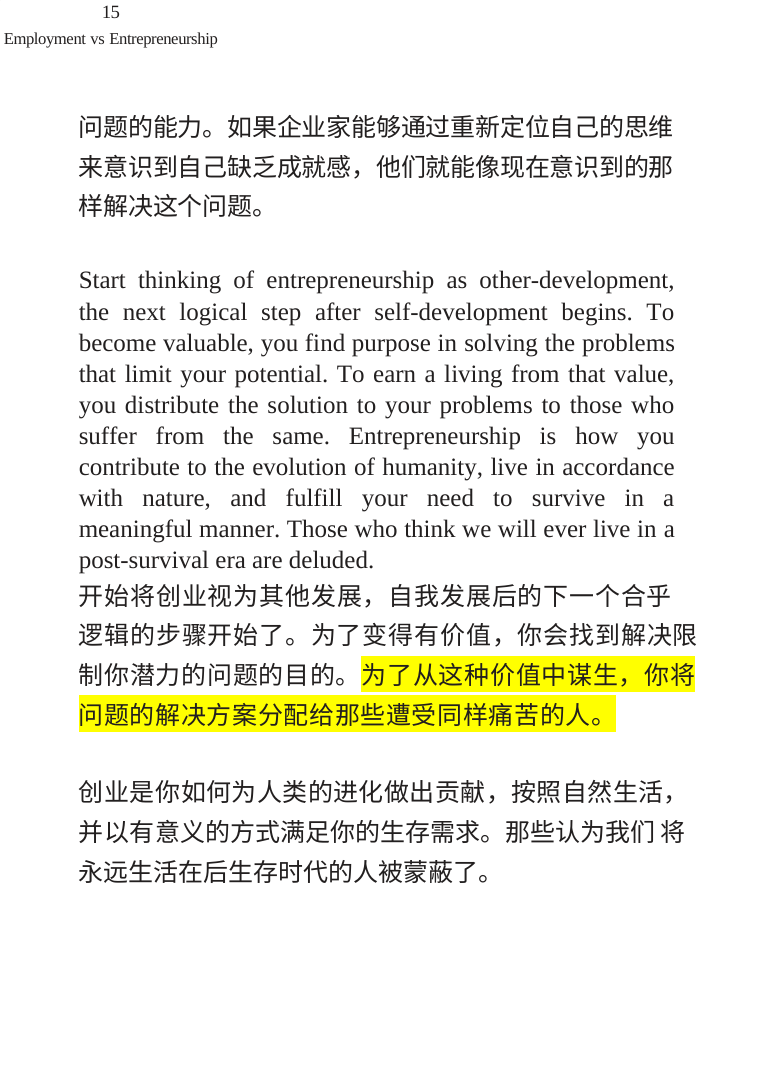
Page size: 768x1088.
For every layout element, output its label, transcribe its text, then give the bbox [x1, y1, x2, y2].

text Start thinking of entrepreneurship as other-development, the next logical step after self-development begins. To become valuable, you find purpose in solving the problems that limit your potential. To earn a living from that value, you distribute the solution to your problems to those who suffer from the same. Entrepreneurship is how you contribute to the evolution of humanity, live in accordance with nature, and fulfill your need to survive in a meaningful manner. Those who think we will ever live in a post-survival era are deluded. [78, 266, 675, 574]
text 问题的能力。如果企业家能够通过重新定位自己的思维来意识到自己缺乏成就感，他们就能像现在意识到的那样解决这个问题。 [78, 107, 675, 223]
text 创业是你如何为人类的进化做出贡献，按照自然生活，并以有意义的方式满足你的生存需求。那些认为我们 将永远生活在后生存时代的人被蒙蔽了。 [78, 772, 700, 888]
text 开始将创业视为其他发展，自我发展后的下一个合乎 逻辑的步骤开始了。为了变得有价值，你会找到解决限制你潜力的问题的目的。为了从这种价值中谋生，你将问题的解决方案分配给那些遭受同样痛苦的人。 [78, 576, 700, 732]
